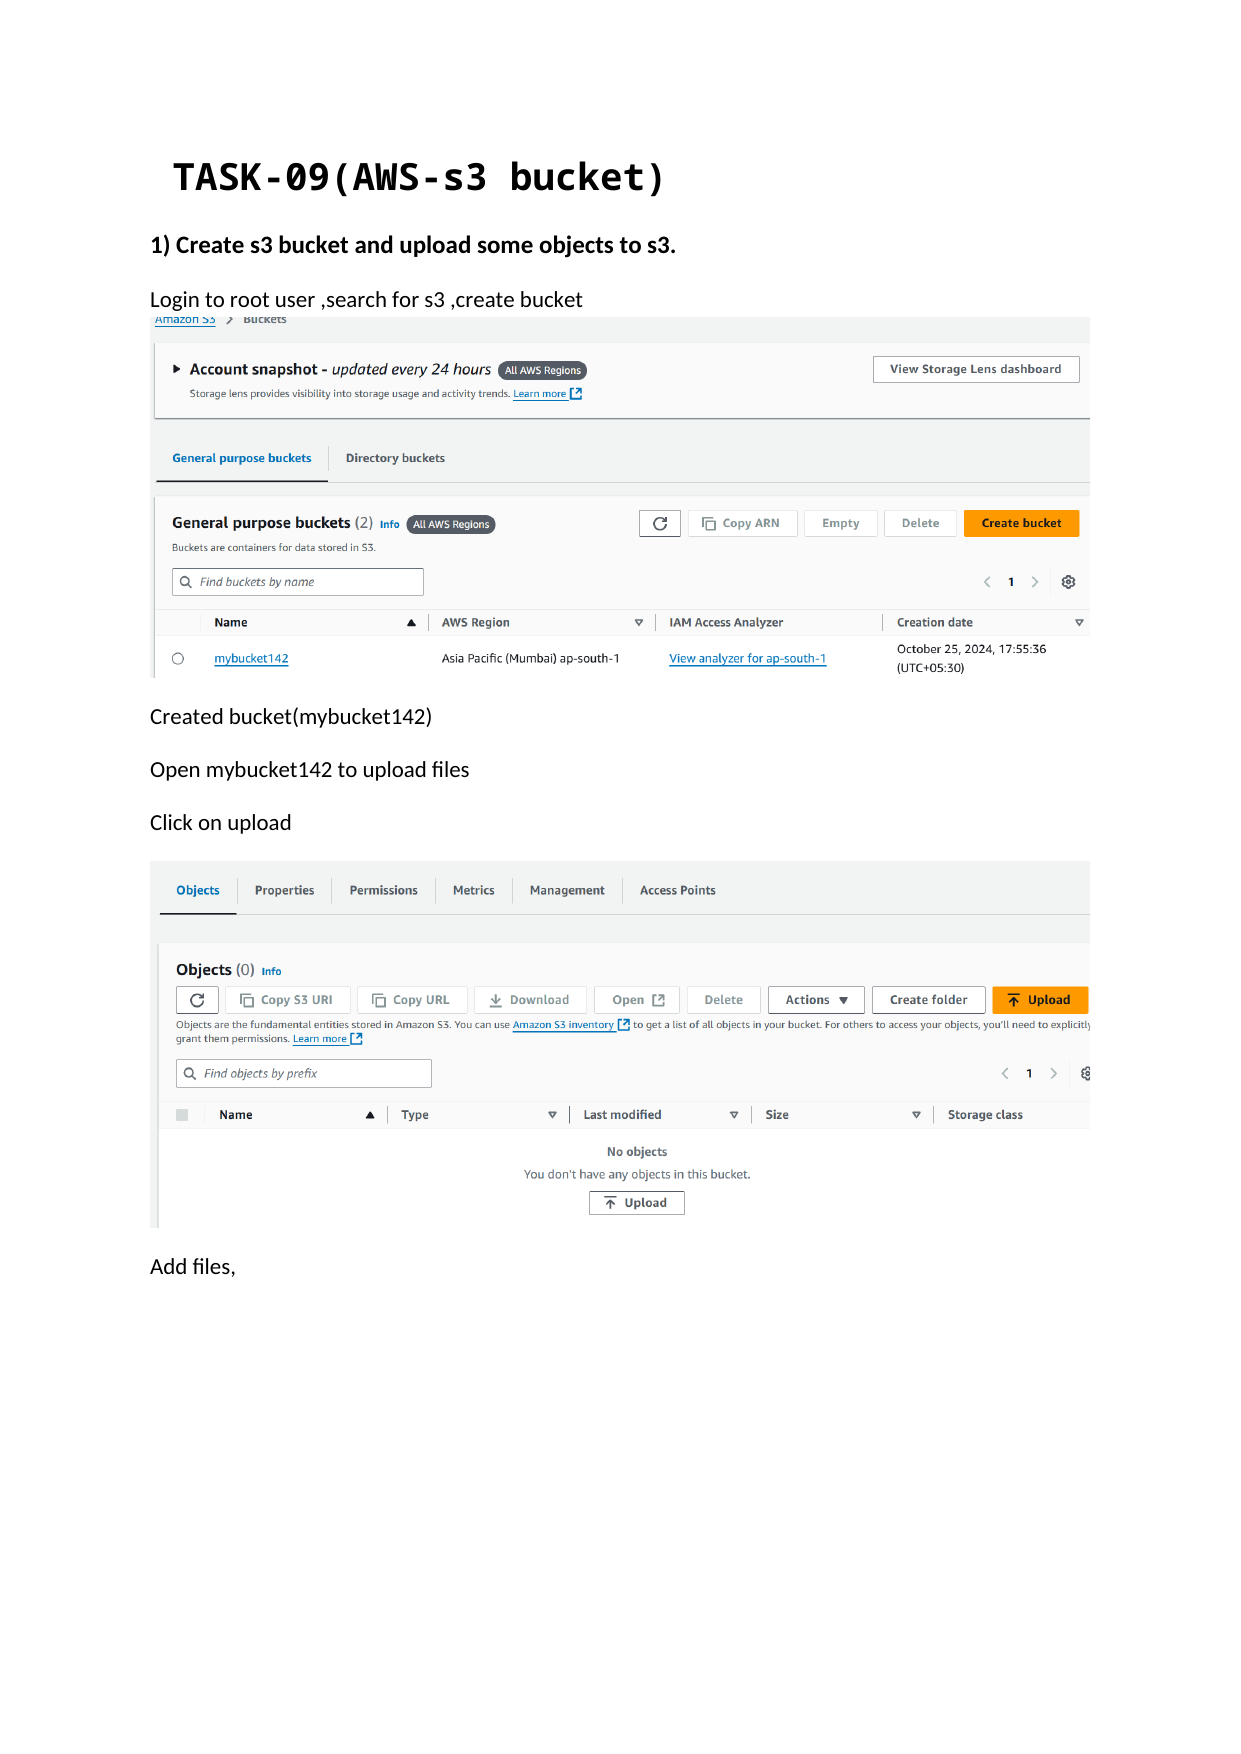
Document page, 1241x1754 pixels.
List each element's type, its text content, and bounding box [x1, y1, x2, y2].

text Created bucket(mybucket142) [150, 702, 1090, 730]
text Open mybucket142 to upload files [150, 755, 1090, 783]
text Login to root user ,search for s3 ,create bucket [150, 285, 1090, 317]
text Add files, [150, 1252, 1090, 1280]
text TASK-09(AWS-s3 bucket) [150, 150, 1090, 201]
picture [150, 861, 1091, 1228]
text Click on upload [150, 808, 1090, 836]
text 1) Create s3 bucket and upload some objects to s3. [150, 229, 1090, 260]
picture [150, 317, 1091, 678]
